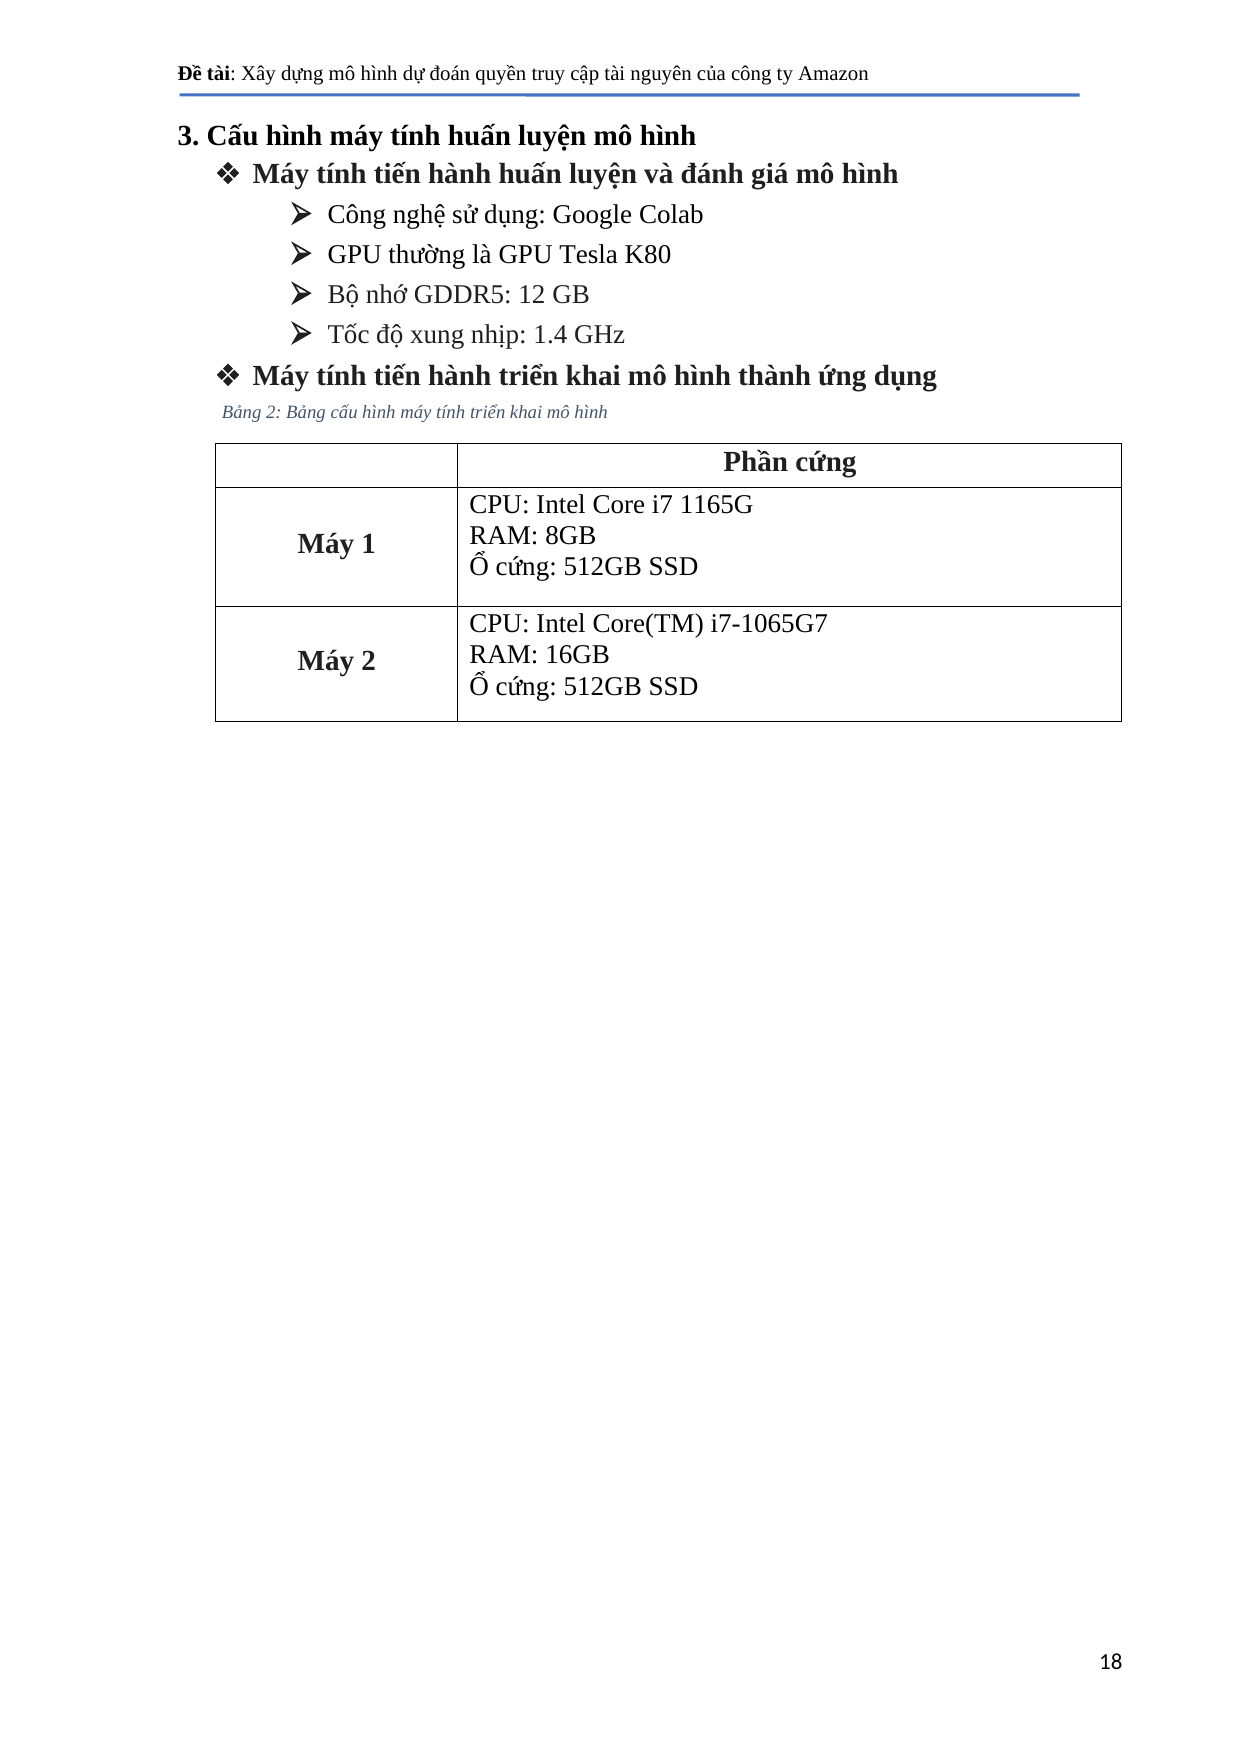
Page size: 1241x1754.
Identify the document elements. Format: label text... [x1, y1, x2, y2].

subtitle 3. Cấu hình máy tính huấn luyện mô hình [177, 118, 1122, 152]
list Máy tính tiến hành huấn luyện và đánh giá mô hình [215, 156, 1122, 190]
list Tốc độ xung nhịp: 1.4 GHz [290, 318, 1122, 350]
table_cell Máy 2 [216, 607, 457, 721]
list Bộ nhớ GDDR5: 12 GB [290, 278, 1122, 310]
table_header Phần cứng [458, 444, 1121, 487]
table_cell CPU: Intel Core(TM) i7-1065G7 RAM: 16GB Ổ cứng: 512GB SSD [458, 607, 1121, 721]
table_cell CPU: Intel Core i7 1165G RAM: 8GB Ổ cứng: 512GB SSD [458, 488, 1121, 606]
list GPU thường là GPU Tesla K80 [290, 238, 1122, 270]
table_cell Máy 1 [216, 488, 457, 606]
text Bảng 2: Bảng cấu hình máy tính triển khai mô hình [207, 401, 1107, 422]
list Công nghệ sử dụng: Google Colab [290, 198, 1122, 230]
table_header [216, 444, 457, 487]
list Máy tính tiến hành triển khai mô hình thành ứng dụng [215, 358, 1122, 392]
